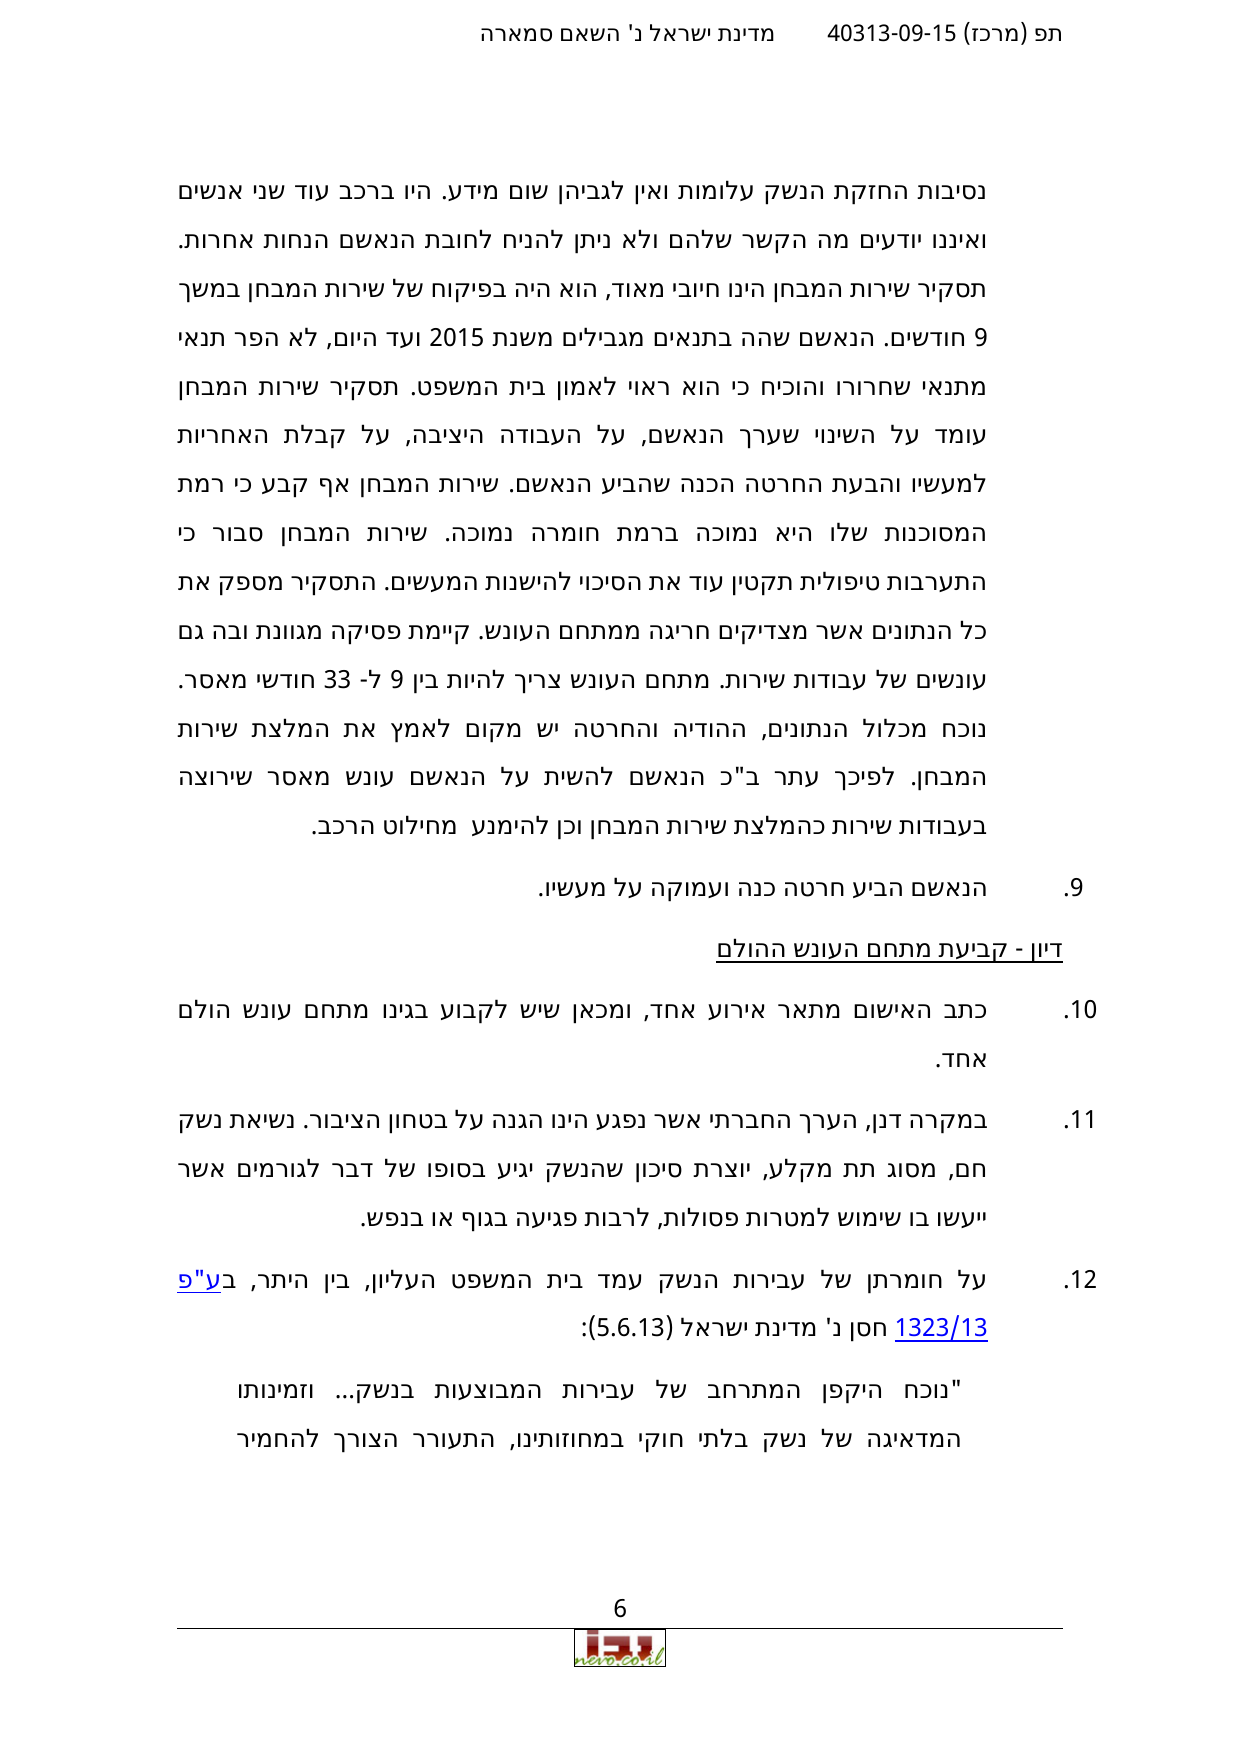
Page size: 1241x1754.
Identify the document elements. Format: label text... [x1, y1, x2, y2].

list במקרה דנן, הערך החברתי אשר נפגע הינו הגנה על בטחון הציבור. נשיאת נשק חם, מסוג תת מקלע, יוצרת סיכון שהנשק יגיע בסופו של דבר לגורמים אשר ייעשו בו שימוש למטרות פסולות, לרבות פגיעה בגוף או בנפש. [177, 1107, 1063, 1237]
text דיון - קביעת מתחם העונש ההולם [177, 935, 1063, 968]
picture [575, 1630, 665, 1666]
list כתב האישום מתאר אירוע אחד, ומכאן שיש לקבוע בגינו מתחם עונש הולם אחד. [177, 996, 1063, 1078]
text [177, 177, 988, 845]
list על חומרתן של עבירות הנשק עמד בית המשפט העליון, בין היתר, בע"פ 1323/13 חסן נ' מדינת ישראל (5.6.13): [177, 1266, 1063, 1347]
list הנאשם הביע חרטה כנה ועמוקה על מעשיו. [177, 874, 1063, 906]
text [236, 1376, 963, 1457]
